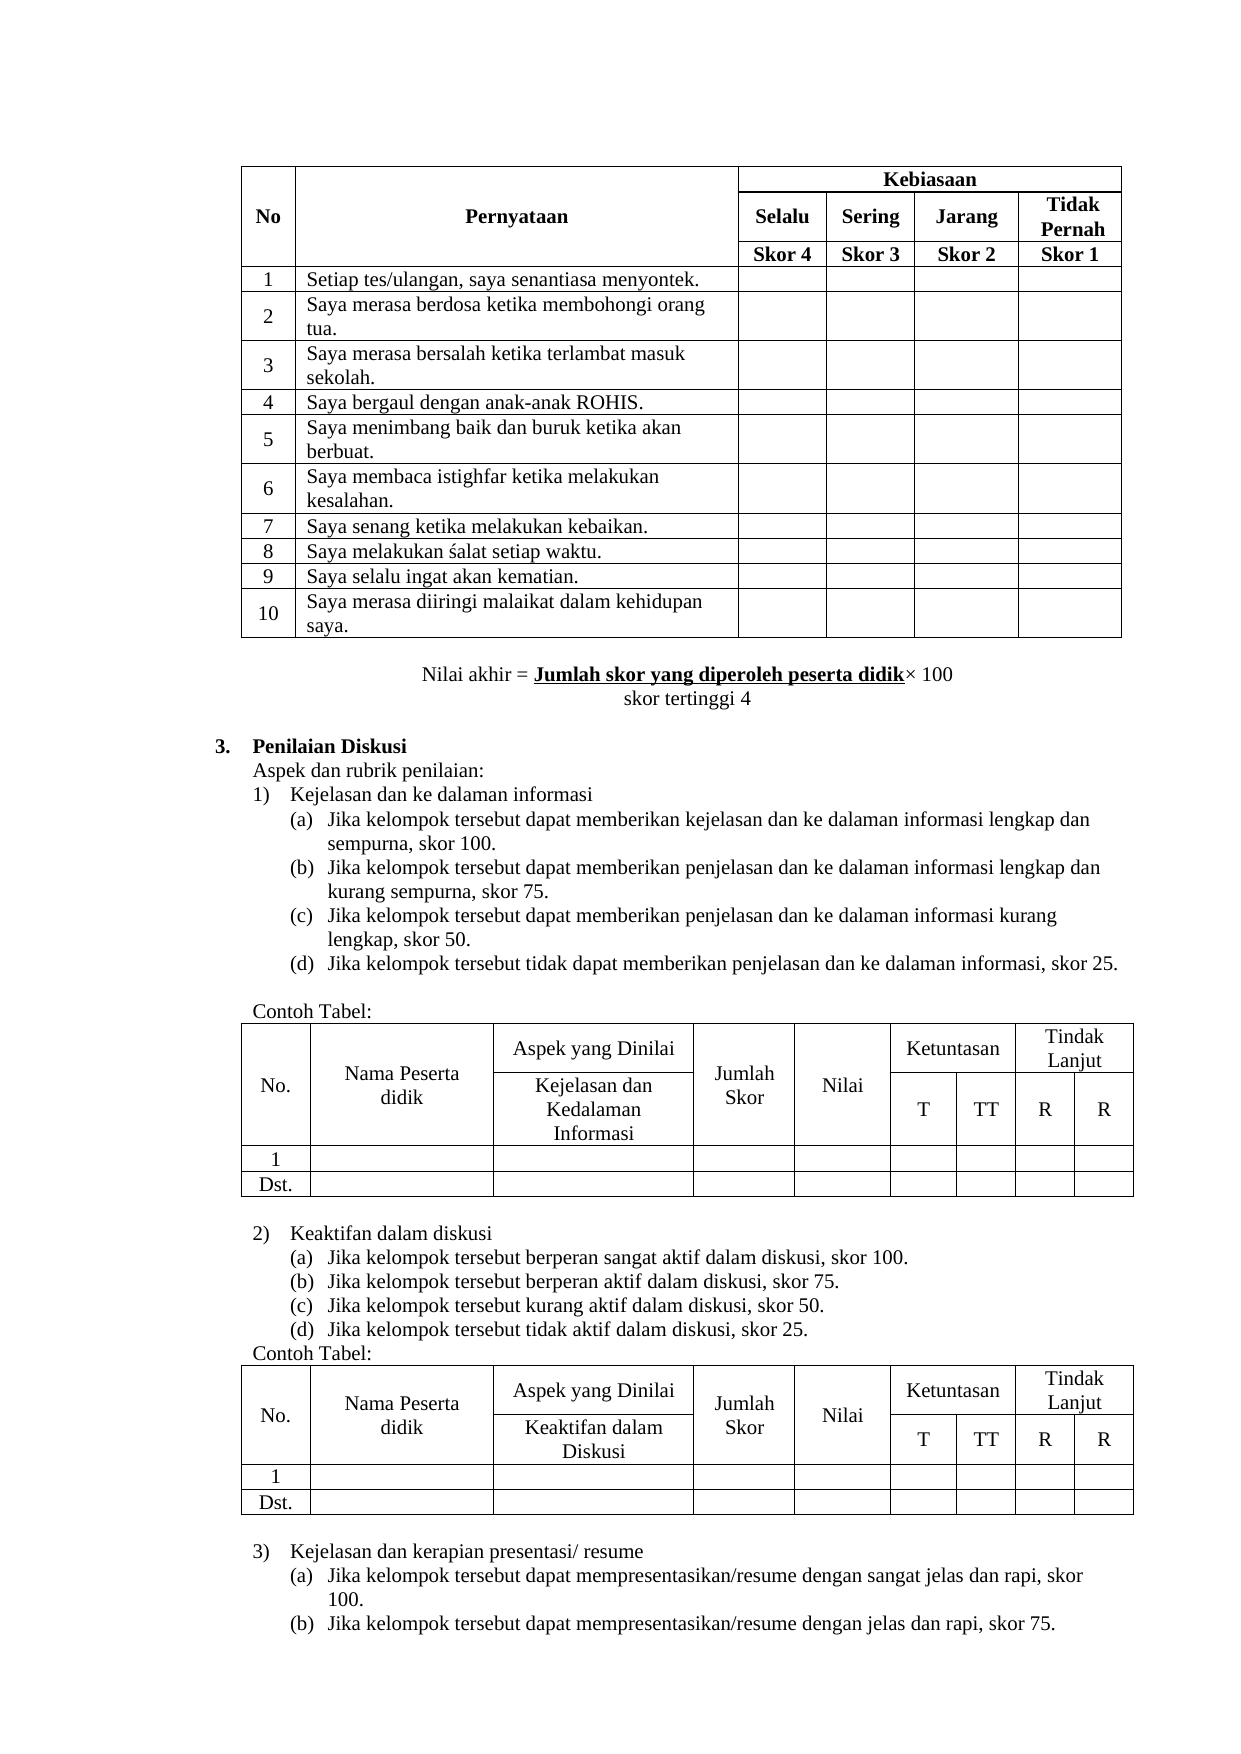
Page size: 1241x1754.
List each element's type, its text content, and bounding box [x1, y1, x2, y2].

table_header Nama Peserta didik [311, 1024, 493, 1145]
table_header Nilai [795, 1024, 890, 1145]
table_cell [957, 1465, 1015, 1488]
table_cell [1019, 464, 1121, 512]
table_cell [1019, 292, 1121, 340]
table_cell T [891, 1415, 956, 1463]
table_cell [891, 1465, 956, 1488]
table_cell [739, 390, 826, 414]
table_header Aspek yang Dinilai [494, 1366, 693, 1414]
table_cell Skor 1 [1019, 242, 1121, 266]
table_cell 5 [242, 415, 295, 463]
table_cell R [1075, 1073, 1133, 1145]
table_header Pernyataan [296, 167, 738, 266]
table_cell [494, 1146, 693, 1171]
table_cell Dst. [242, 1490, 310, 1514]
table_cell [739, 292, 826, 340]
table_cell [311, 1146, 493, 1171]
table_cell [915, 514, 1018, 538]
list Jika kelompok tersebut kurang aktif dalam diskusi, skor 50. [290, 1293, 1122, 1317]
table_cell Saya merasa berdosa ketika membohongi orang tua. [296, 292, 738, 340]
table_header No. [242, 1366, 310, 1463]
table_cell [1019, 390, 1121, 414]
table_cell [827, 292, 914, 340]
list Jika kelompok tersebut dapat mempresentasikan/resume dengan sangat jelas dan rapi, skor 100. [290, 1563, 1122, 1611]
table_cell [957, 1146, 1015, 1171]
text Aspek dan rubrik penilaian: [252, 758, 1122, 782]
table_cell Setiap tes/ulangan, saya senantiasa menyontek. [296, 267, 738, 291]
list Jika kelompok tersebut dapat memberikan penjelasan dan ke dalaman informasi kurang lengkap, skor 50. [290, 903, 1122, 951]
list Jika kelompok tersebut berperan sangat aktif dalam diskusi, skor 100. [290, 1245, 1122, 1269]
text Contoh Tabel: [252, 1341, 1122, 1365]
table_cell [795, 1490, 890, 1514]
table_cell [891, 1172, 956, 1196]
table_cell [957, 1490, 1015, 1514]
table_cell [827, 415, 914, 463]
table_cell [915, 390, 1018, 414]
table_cell [1075, 1146, 1133, 1171]
table_header Tindak Lanjut [1016, 1366, 1133, 1414]
table_cell Saya senang ketika melakukan kebaikan. [296, 514, 738, 538]
table_cell [915, 589, 1018, 637]
table_cell Saya membaca istighfar ketika melakukan kesalahan. [296, 464, 738, 512]
table_cell [1016, 1146, 1074, 1171]
list Nilai akhir = Jumlah skor yang diperoleh peserta didik× 100 [252, 662, 1122, 686]
table_cell Saya bergaul dengan anak-anak ROHIS. [296, 390, 738, 414]
table_cell Kejelasan dan Kedalaman Informasi [494, 1073, 693, 1145]
table_cell [494, 1490, 693, 1514]
table_cell [827, 390, 914, 414]
table_header Tindak Lanjut [1016, 1024, 1133, 1072]
table_cell [1075, 1465, 1133, 1488]
table_cell TT [957, 1415, 1015, 1463]
table_cell Skor 2 [915, 242, 1018, 266]
table_header No. [242, 1024, 310, 1145]
table_cell [891, 1490, 956, 1514]
table_cell Dst. [242, 1172, 310, 1196]
table_cell [739, 539, 826, 563]
table_cell 1 [242, 267, 295, 291]
table_cell [1016, 1172, 1074, 1196]
table_cell [694, 1172, 794, 1196]
table_header Ketuntasan [891, 1366, 1015, 1414]
table_cell [1019, 415, 1121, 463]
table_cell [739, 415, 826, 463]
table_cell R [1075, 1415, 1133, 1463]
table_cell [827, 267, 914, 291]
table_cell [957, 1172, 1015, 1196]
table_cell [915, 292, 1018, 340]
table_cell [827, 589, 914, 637]
list skor tertinggi 4 [252, 686, 1122, 710]
table_cell Saya melakukan śalat setiap waktu. [296, 539, 738, 563]
table_cell R [1016, 1073, 1074, 1145]
list Keaktifan dalam diskusi [252, 1221, 1122, 1245]
table_cell Saya merasa bersalah ketika terlambat masuk sekolah. [296, 341, 738, 389]
table_cell [739, 267, 826, 291]
list Penilaian Diskusi [215, 734, 1122, 758]
table_cell [1019, 514, 1121, 538]
list Jika kelompok tersebut tidak dapat memberikan penjelasan dan ke dalaman informasi, skor 25. [290, 951, 1122, 975]
table_cell [827, 564, 914, 588]
table_header Nilai [795, 1366, 890, 1463]
table_header No [242, 167, 295, 266]
table_header Jumlah Skor [694, 1366, 794, 1463]
table_cell 6 [242, 464, 295, 512]
table_cell 4 [242, 390, 295, 414]
table_cell [1019, 589, 1121, 637]
table_cell [1019, 539, 1121, 563]
table_cell [915, 415, 1018, 463]
table_cell [694, 1146, 794, 1171]
table_cell [1016, 1465, 1074, 1488]
table_cell 7 [242, 514, 295, 538]
table_cell [1019, 341, 1121, 389]
table_cell Skor 4 [739, 242, 826, 266]
table_header Kebiasaan [739, 167, 1121, 191]
table_header Nama Peserta didik [311, 1366, 493, 1463]
table_cell [494, 1465, 693, 1488]
table_cell [915, 564, 1018, 588]
table_cell [1019, 267, 1121, 291]
list Jika kelompok tersebut tidak aktif dalam diskusi, skor 25. [290, 1317, 1122, 1341]
table_cell [795, 1146, 890, 1171]
table_cell [694, 1490, 794, 1514]
table_cell [915, 267, 1018, 291]
table_cell Saya menimbang baik dan buruk ketika akan berbuat. [296, 415, 738, 463]
table_cell [739, 341, 826, 389]
table_cell [311, 1490, 493, 1514]
table_cell 8 [242, 539, 295, 563]
table_cell [915, 539, 1018, 563]
table_cell [694, 1465, 794, 1488]
table_cell [827, 464, 914, 512]
table_cell [915, 341, 1018, 389]
table_header Ketuntasan [891, 1024, 1015, 1072]
table_cell [827, 514, 914, 538]
list Jika kelompok tersebut dapat memberikan kejelasan dan ke dalaman informasi lengkap dan sempurna, skor 100. [290, 806, 1122, 854]
table_cell 2 [242, 292, 295, 340]
table_header Jumlah Skor [694, 1024, 794, 1145]
table_cell Sering [827, 193, 914, 241]
table_cell Selalu [739, 193, 826, 241]
table_cell 10 [242, 589, 295, 637]
table_cell [311, 1172, 493, 1196]
table_cell 1 [242, 1465, 310, 1488]
table_cell [739, 464, 826, 512]
table_cell Saya selalu ingat akan kematian. [296, 564, 738, 588]
table_cell [795, 1172, 890, 1196]
table_cell [915, 464, 1018, 512]
table_cell Jarang [915, 193, 1018, 241]
list Jika kelompok tersebut dapat mempresentasikan/resume dengan jelas dan rapi, skor 75. [290, 1611, 1122, 1635]
list Jika kelompok tersebut dapat memberikan penjelasan dan ke dalaman informasi lengkap dan kurang sempurna, skor 75. [290, 854, 1122, 903]
table_cell [739, 589, 826, 637]
table_cell 9 [242, 564, 295, 588]
table_cell [795, 1465, 890, 1488]
table_cell [311, 1465, 493, 1488]
table_cell [1019, 564, 1121, 588]
table_cell Keaktifan dalam Diskusi [494, 1415, 693, 1463]
list Kejelasan dan ke dalaman informasi [252, 782, 1122, 806]
table_cell T [891, 1073, 956, 1145]
table_cell [891, 1146, 956, 1171]
table_cell [1075, 1490, 1133, 1514]
table_cell R [1016, 1415, 1074, 1463]
table_cell [739, 514, 826, 538]
table_cell Saya merasa diiringi malaikat dalam kehidupan saya. [296, 589, 738, 637]
table_cell Tidak Pernah [1019, 193, 1121, 241]
table_cell [494, 1172, 693, 1196]
list Kejelasan dan kerapian presentasi/ resume [252, 1539, 1122, 1563]
table_cell [1075, 1172, 1133, 1196]
text Contoh Tabel: [252, 999, 1122, 1023]
table_cell [827, 539, 914, 563]
table_header Aspek yang Dinilai [494, 1024, 693, 1072]
table_cell 1 [242, 1146, 310, 1171]
table_cell [739, 564, 826, 588]
table_cell [827, 341, 914, 389]
table_cell TT [957, 1073, 1015, 1145]
table_cell [1016, 1490, 1074, 1514]
table_cell 3 [242, 341, 295, 389]
table_cell Skor 3 [827, 242, 914, 266]
list Jika kelompok tersebut berperan aktif dalam diskusi, skor 75. [290, 1269, 1122, 1293]
